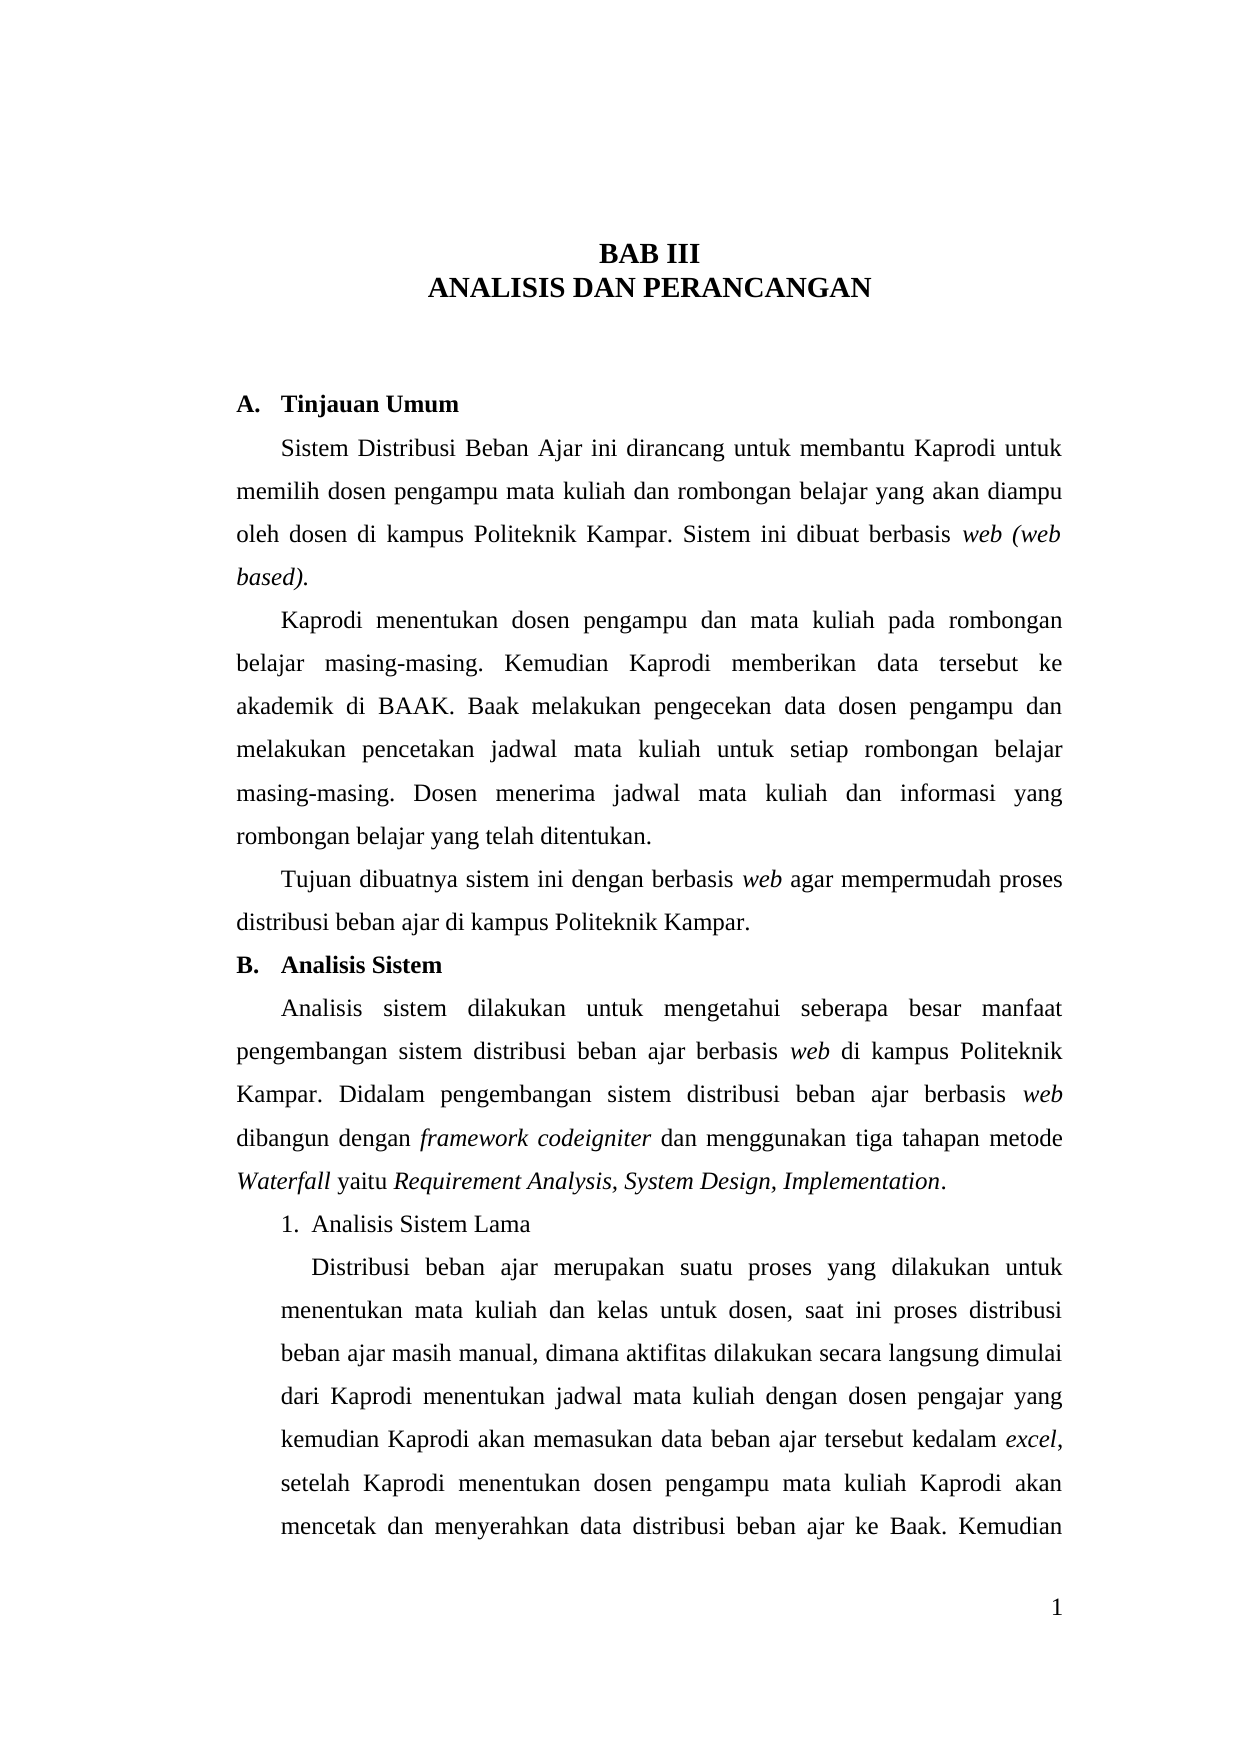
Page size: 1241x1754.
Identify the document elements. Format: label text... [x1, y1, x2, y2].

subtitle Analisis Sistem [236, 950, 1063, 979]
text Analisis sistem dilakukan untuk mengetahui seberapa besar manfaat pengembangan sistem distribusi beban ajar berbasis web di kampus Politeknik Kampar. Didalam pengembangan sistem distribusi beban ajar berbasis web dibangun dengan framework codeigniter dan menggunakan tiga tahapan metode Waterfall yaitu Requirement Analysis, System Design, Implementation. [236, 993, 1063, 1194]
subtitle BAB III ANALISIS DAN PERANCANGAN [236, 236, 1063, 303]
subtitle Tinjauan Umum [236, 389, 1063, 418]
text Sistem Distribusi Beban Ajar ini dirancang untuk membantu Kaprodi untuk memilih dosen pengampu mata kuliah dan rombongan belajar yang akan diampu oleh dosen di kampus Politeknik Kampar. Sistem ini dibuat berbasis web (web based). [236, 433, 1063, 591]
subtitle Analisis Sistem Lama [281, 1209, 1063, 1238]
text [281, 1252, 1063, 1539]
text Kaprodi menentukan dosen pengampu dan mata kuliah pada rombongan belajar masing-masing. Kemudian Kaprodi memberikan data tersebut ke akademik di BAAK. Baak melakukan pengecekan data dosen pengampu dan melakukan pencetakan jadwal mata kuliah untuk setiap rombongan belajar masing-masing. Dosen menerima jadwal mata kuliah dan informasi yang rombongan belajar yang telah ditentukan. [236, 605, 1063, 849]
text Tujuan dibuatnya sistem ini dengan berbasis web agar mempermudah proses distribusi beban ajar di kampus Politeknik Kampar. [236, 864, 1063, 936]
